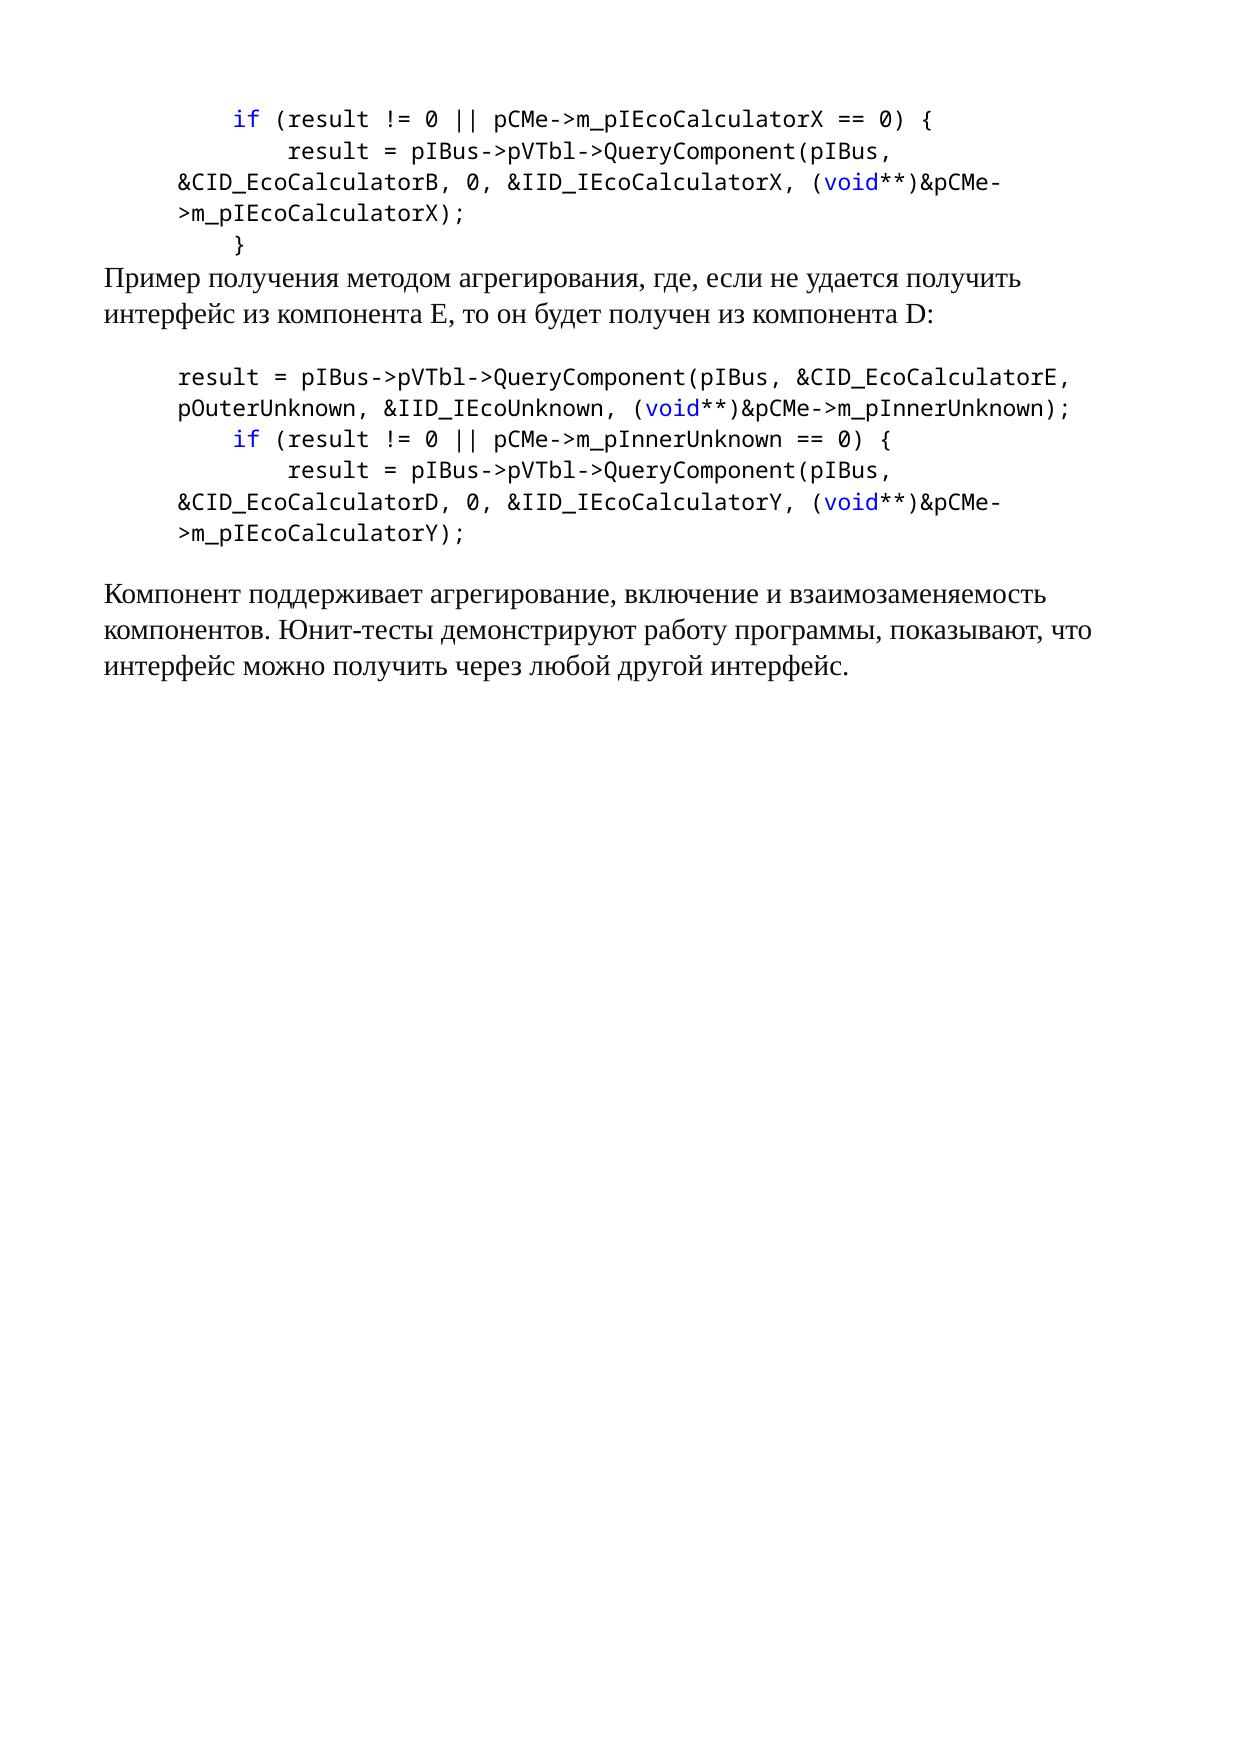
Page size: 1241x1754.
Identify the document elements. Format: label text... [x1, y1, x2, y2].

text result = pIBus->pVTbl->QueryComponent(pIBus, &CID_EcoCalculatorE, pOuterUnknown, &IID_IEcoUnknown, (void**)&pCMe->m_pInnerUnknown); [177, 360, 1152, 423]
text result = pIBus->pVTbl->QueryComponent(pIBus, &CID_EcoCalculatorB, 0, &IID_IEcoCalculatorX, (void**)&pCMe->m_pIEcoCalculatorX); [177, 135, 1152, 228]
text if (result != 0 || pCMe->m_pInnerUnknown == 0) { [177, 423, 1152, 454]
text Компонент поддерживает агрегирование, включение и взаимозаменяемость компонентов. Юнит-тесты демонстрируют работу программы, показывают, что интерфейс можно получить через любой другой интерфейс. [103, 576, 1152, 682]
text Пример получения методом агрегирования, где, если не удается получить интерфейс из компонента E, то он будет получен из компонента D: [103, 260, 1152, 329]
text result = pIBus->pVTbl->QueryComponent(pIBus, &CID_EcoCalculatorD, 0, &IID_IEcoCalculatorY, (void**)&pCMe->m_pIEcoCalculatorY); [177, 454, 1152, 548]
text if (result != 0 || pCMe->m_pIEcoCalculatorX == 0) { [177, 103, 1152, 135]
text } [177, 228, 1152, 260]
